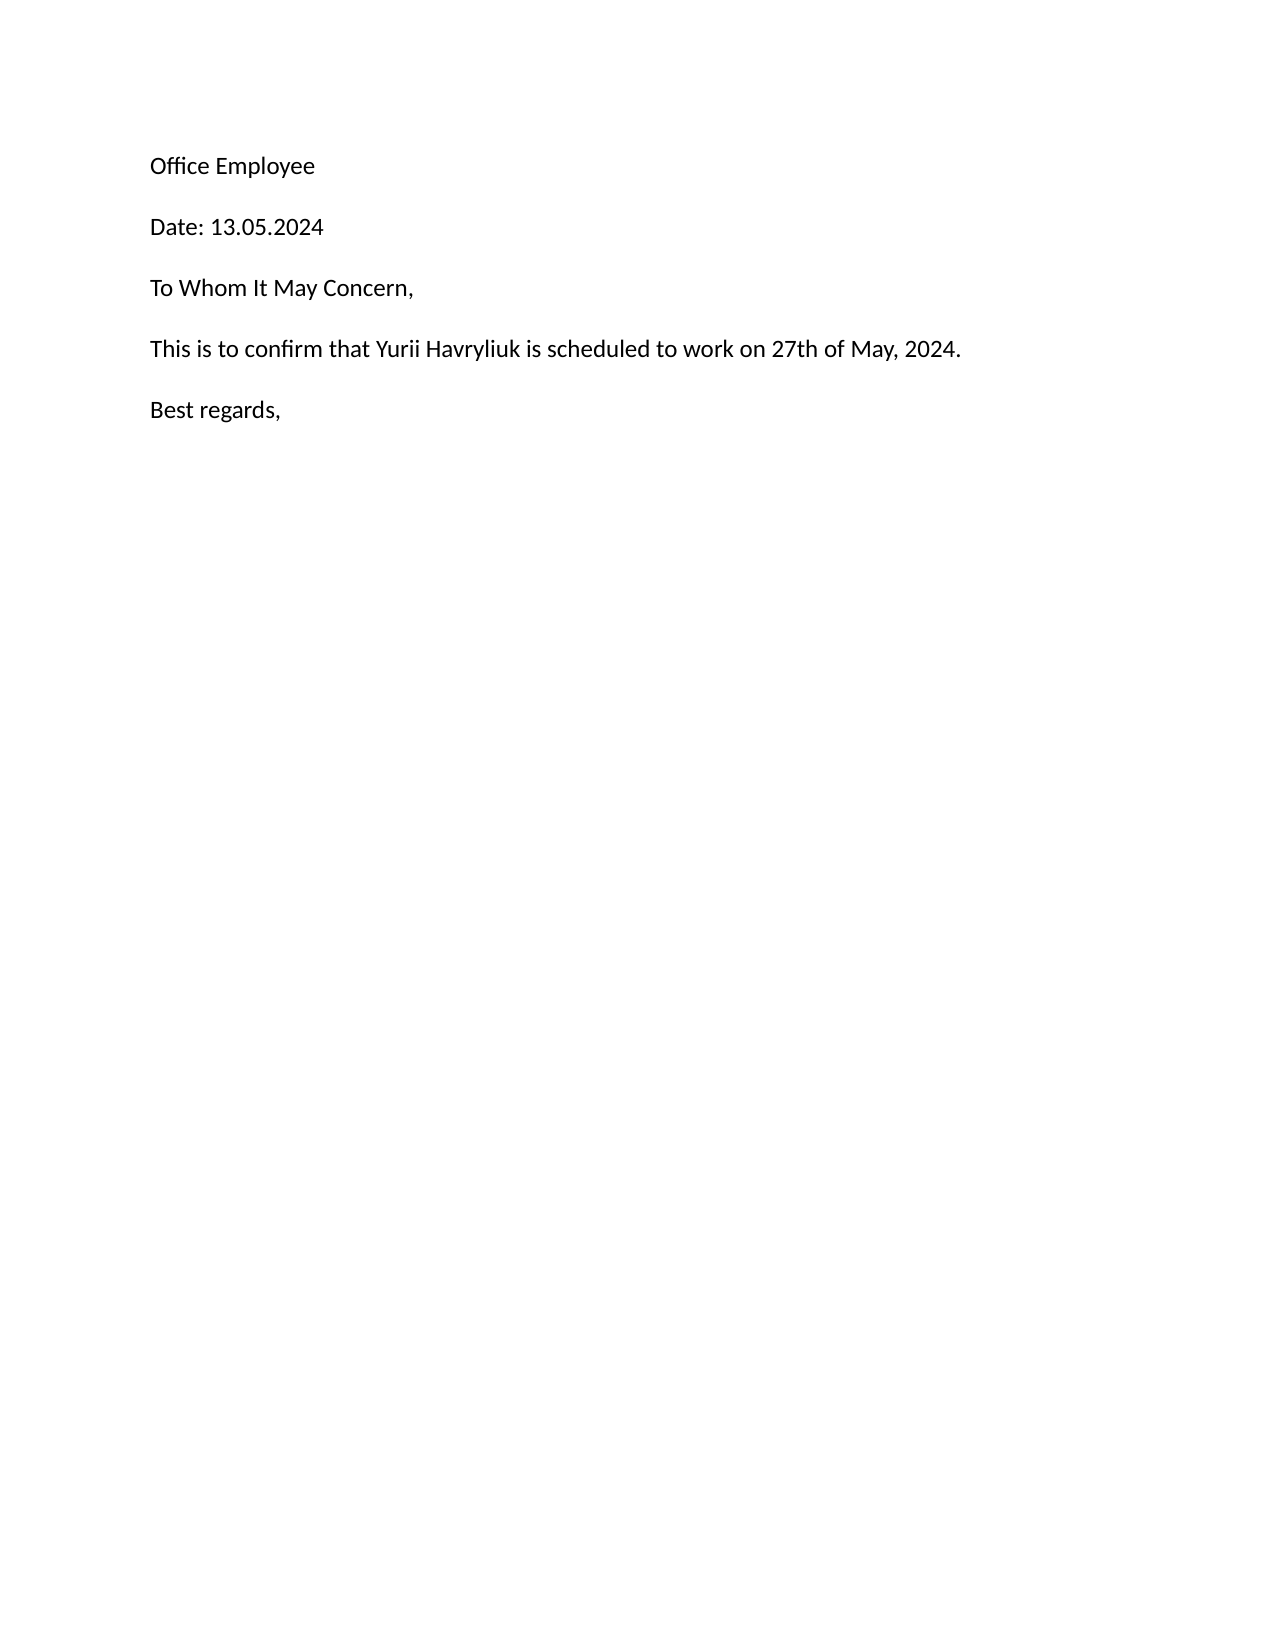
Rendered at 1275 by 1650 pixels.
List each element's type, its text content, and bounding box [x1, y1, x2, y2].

text Date: 13.05.2024 [150, 211, 1125, 242]
text To Whom It May Concern, [150, 272, 1125, 303]
text Office Employee [150, 150, 1125, 181]
text This is to confirm that Yurii Havryliuk is scheduled to work on 27th of May, 2024. [150, 333, 1125, 364]
text Best regards, [150, 394, 1125, 425]
